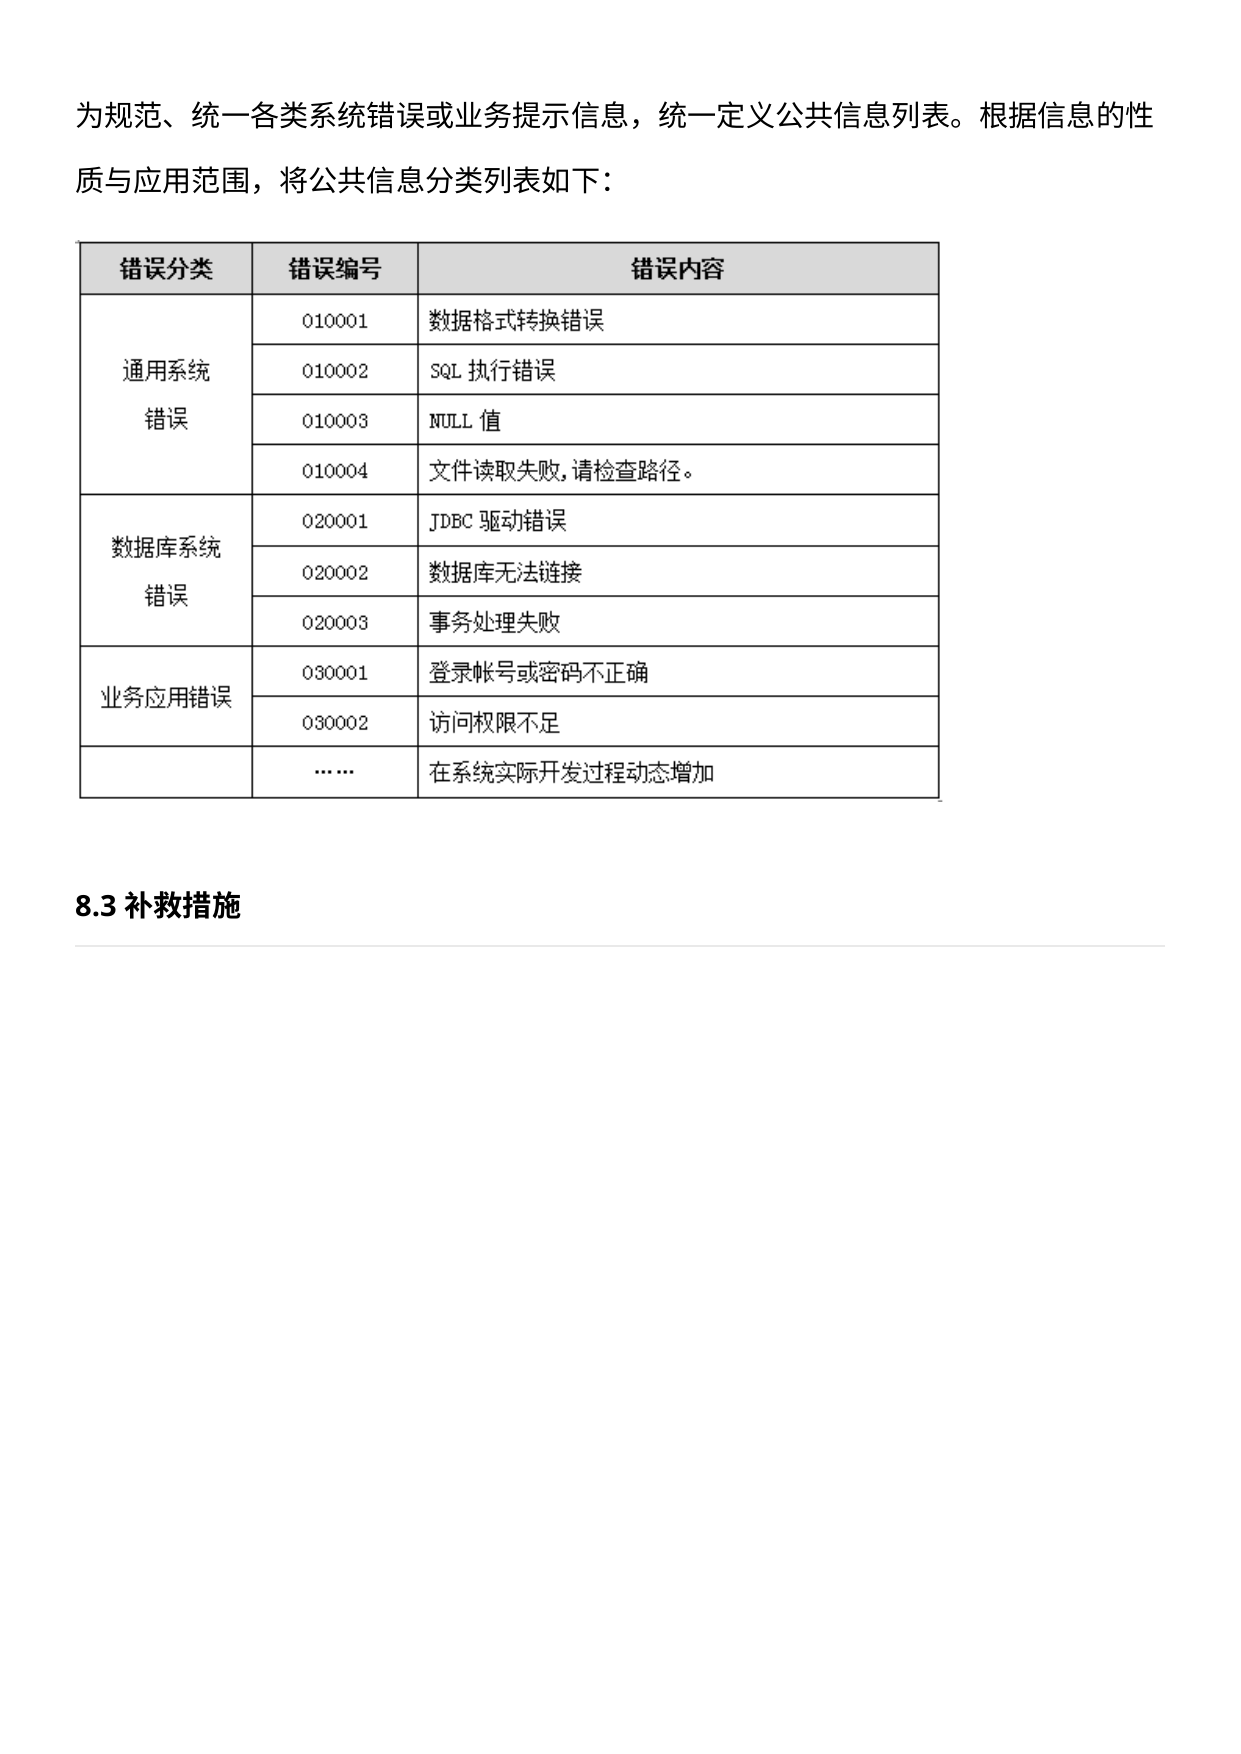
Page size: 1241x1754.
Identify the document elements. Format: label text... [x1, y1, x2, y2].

picture [75, 240, 943, 802]
text 8.3 补救措施 [75, 872, 1165, 945]
text 为规范、统一各类系统错误或业务提示信息，统一定义公共信息列表。根据信息的性质与应用范围，将公共信息分类列表如下： [75, 81, 1165, 211]
